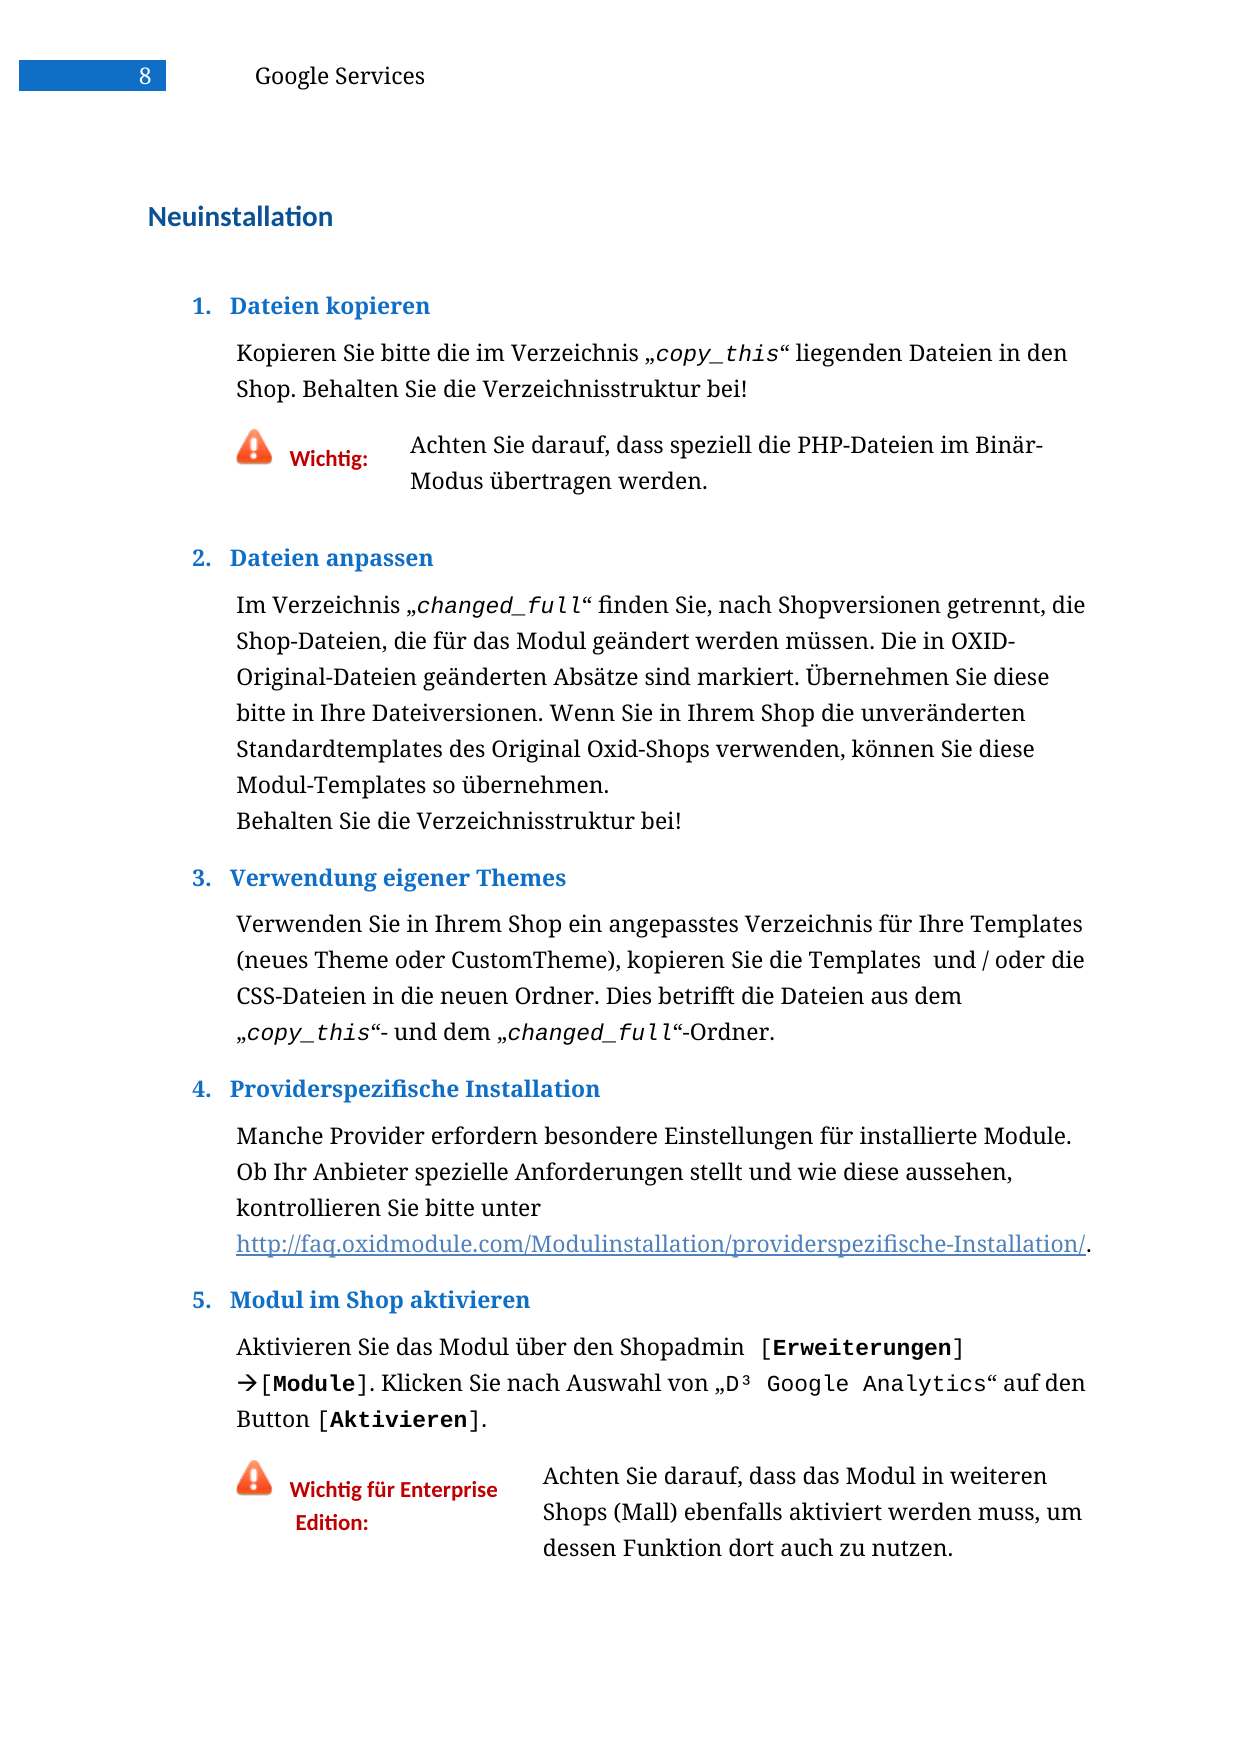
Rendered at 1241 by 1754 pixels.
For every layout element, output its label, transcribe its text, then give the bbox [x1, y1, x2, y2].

table_header Achten Sie darauf, dass das Modul in weiteren Shops (Mall) ebenfalls aktiviert werden muss, um dessen Funktion dort auch zu nutzen. [531, 1460, 1107, 1588]
picture [236, 429, 274, 467]
subtitle Dateien anpassen [192, 542, 1093, 573]
list Kopieren Sie bitte die im Verzeichnis „copy_this“ liegenden Dateien in den Shop. Behalten Sie die Verzeichnisstruktur bei! [236, 337, 1093, 404]
text Manche Provider erfordern besondere Einstellungen für installierte Module. Ob Ihr Anbieter spezielle Anforderungen stellt und wie diese aussehen, kontrollieren Sie bitte unter http://faq.oxidmodule.com/Modulinstallation/providerspezifische-Installation/. [236, 1120, 1093, 1259]
table_header Wichtig: [225, 429, 399, 521]
table_header Wichtig für Enterprise Edition: [225, 1460, 531, 1588]
subtitle Neuinstallation [148, 198, 1093, 233]
list Verwenden Sie in Ihrem Shop ein angepasstes Verzeichnis für Ihre Templates (neues Theme oder CustomTheme), kopieren Sie die Templates und / oder die CSS-Dateien in die neuen Ordner. Dies betrifft die Dateien aus dem „copy_this“- und dem „changed_full“-Ordner. [236, 908, 1093, 1047]
text Aktivieren Sie das Modul über den Shopadmin [Erweiterungen] [Module]. Klicken Sie nach Auswahl von „D³ Google Analytics“ auf den Button [Aktivieren]. [236, 1331, 1093, 1435]
subtitle Dateien kopieren [192, 290, 1093, 321]
table_header Achten Sie darauf, dass speziell die PHP-Dateien im Binär-Modus übertragen werden. [399, 429, 1104, 521]
subtitle Verwendung eigener Themes [192, 861, 1093, 893]
subtitle Providerspezifische Installation [192, 1073, 1093, 1104]
subtitle Modul im Shop aktivieren [192, 1284, 1093, 1316]
list Im Verzeichnis „changed_full“ finden Sie, nach Shopversionen getrennt, die Shop-Dateien, die für das Modul geändert werden müssen. Die in OXID-Original-Dateien geänderten Absätze sind markiert. Übernehmen Sie diese bitte in Ihre Dateiversionen. Wenn Sie in Ihrem Shop die unveränderten Standardtemplates des Original Oxid-Shops verwenden, können Sie diese Modul-Templates so übernehmen. Behalten Sie die Verzeichnisstruktur bei! [236, 589, 1093, 836]
picture [236, 1460, 274, 1498]
